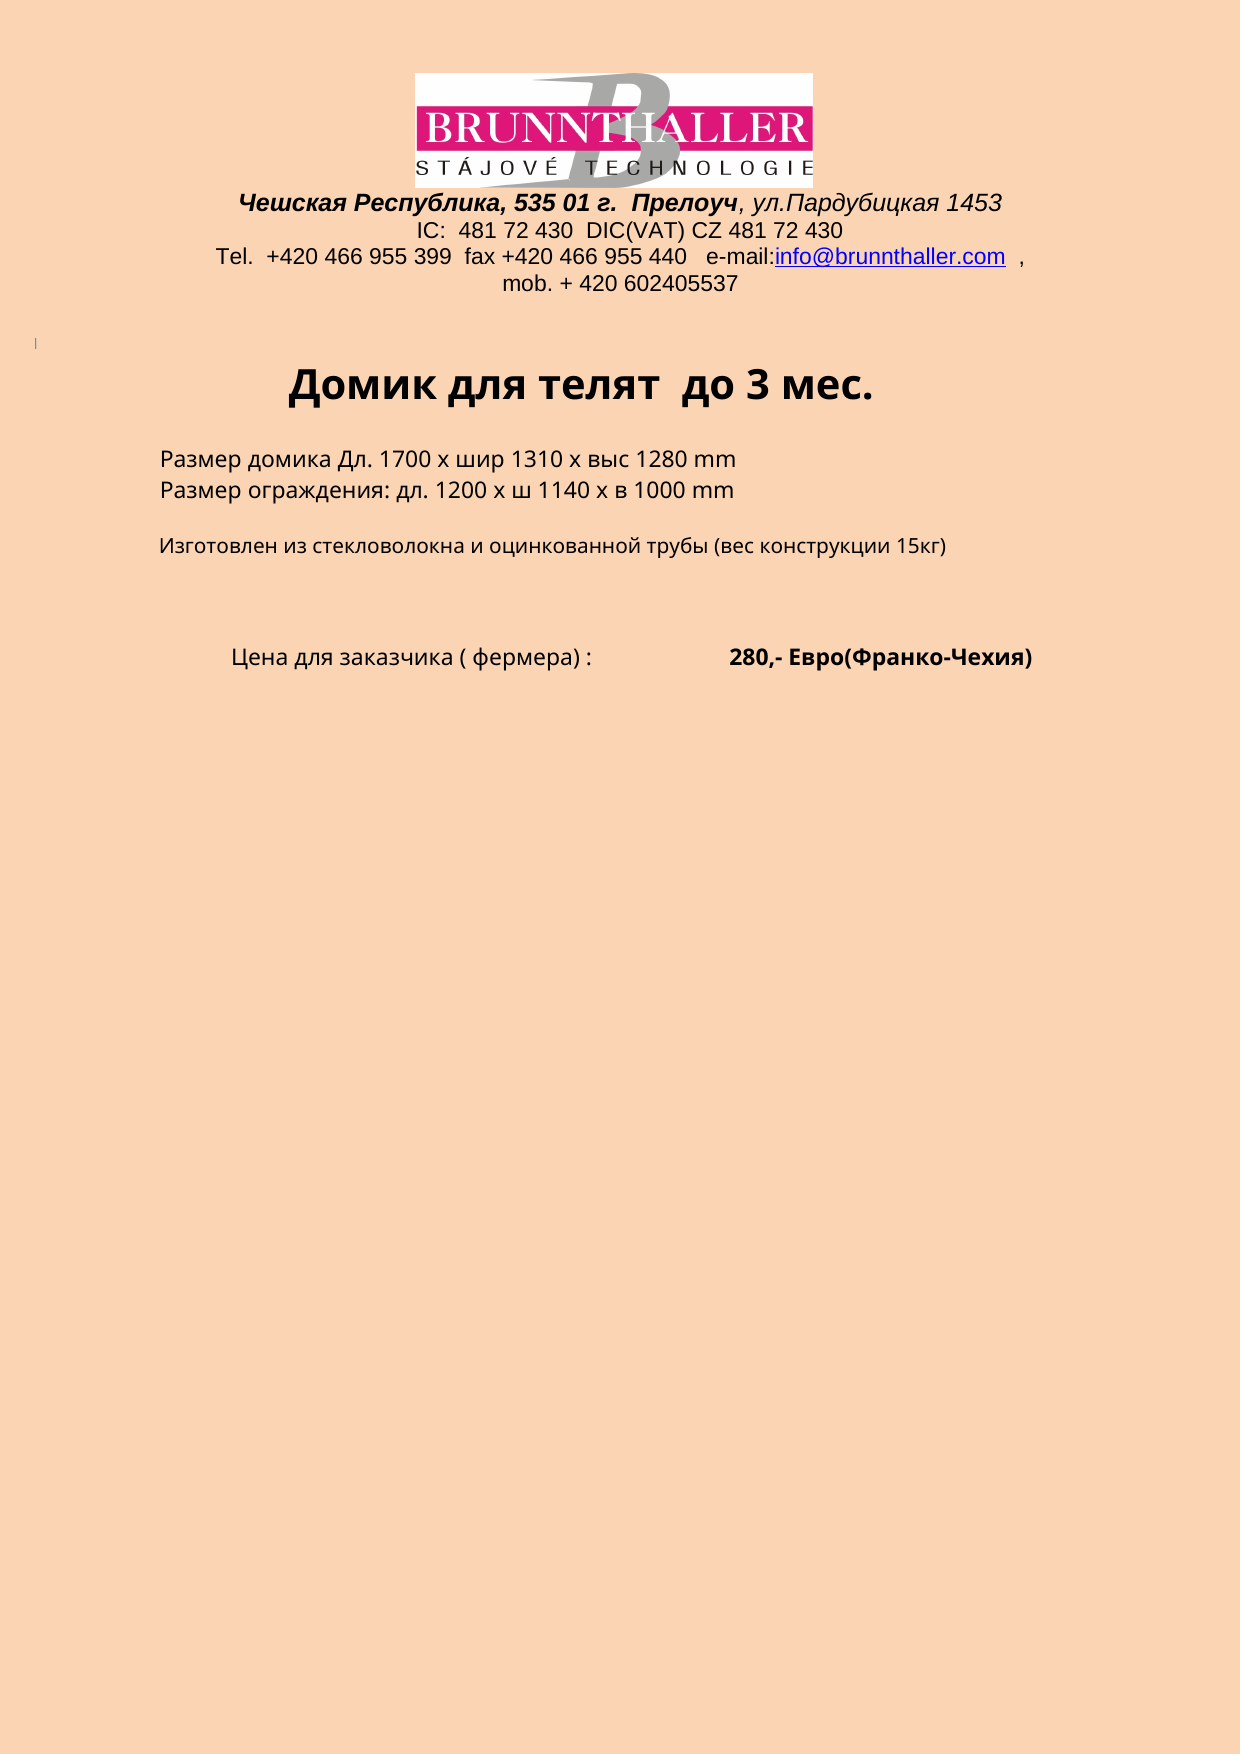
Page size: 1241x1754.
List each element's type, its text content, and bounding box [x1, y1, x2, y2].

picture [415, 73, 813, 188]
text Цена для заказчика ( фермера) : 280,- Евро(Франко-Чехия) [148, 641, 1093, 673]
text Размер домика Дл. 1700 x шир 1310 x выс 1280 mm [148, 443, 1093, 474]
text Изготовлен из стекловолокна и оцинкованной трубы (вес конструкции 15кг) [148, 531, 1093, 559]
text Размер ограждения: дл. 1200 x ш 1140 x в 1000 mm [148, 474, 1093, 506]
text Домик для телят до 3 мес. [148, 355, 1093, 412]
